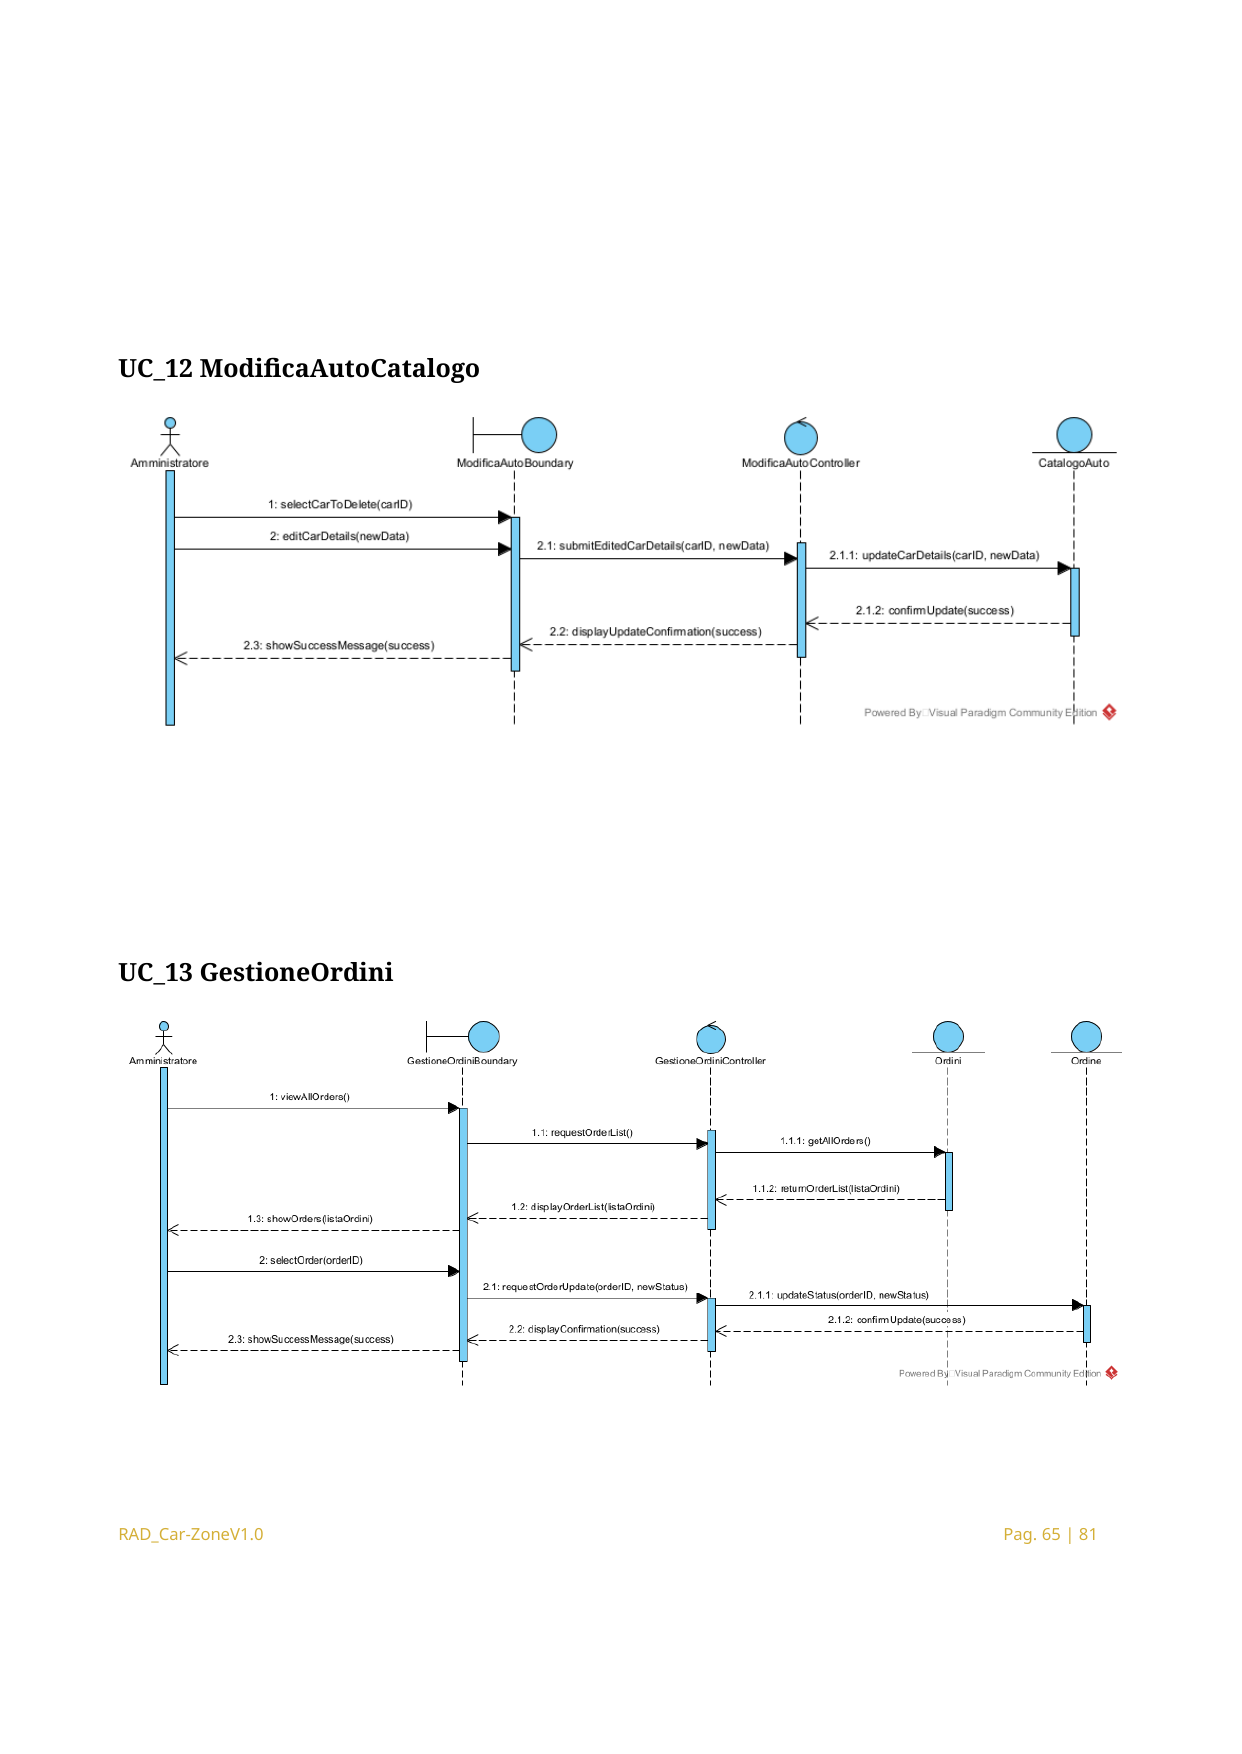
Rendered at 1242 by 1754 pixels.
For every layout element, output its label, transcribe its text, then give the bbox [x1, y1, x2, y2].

picture [118, 416, 1122, 730]
picture [118, 1019, 1122, 1388]
text UC_13 GestioneOrdini [118, 955, 1123, 989]
text UC_12 ModificaAutoCatalogo [118, 351, 1123, 385]
